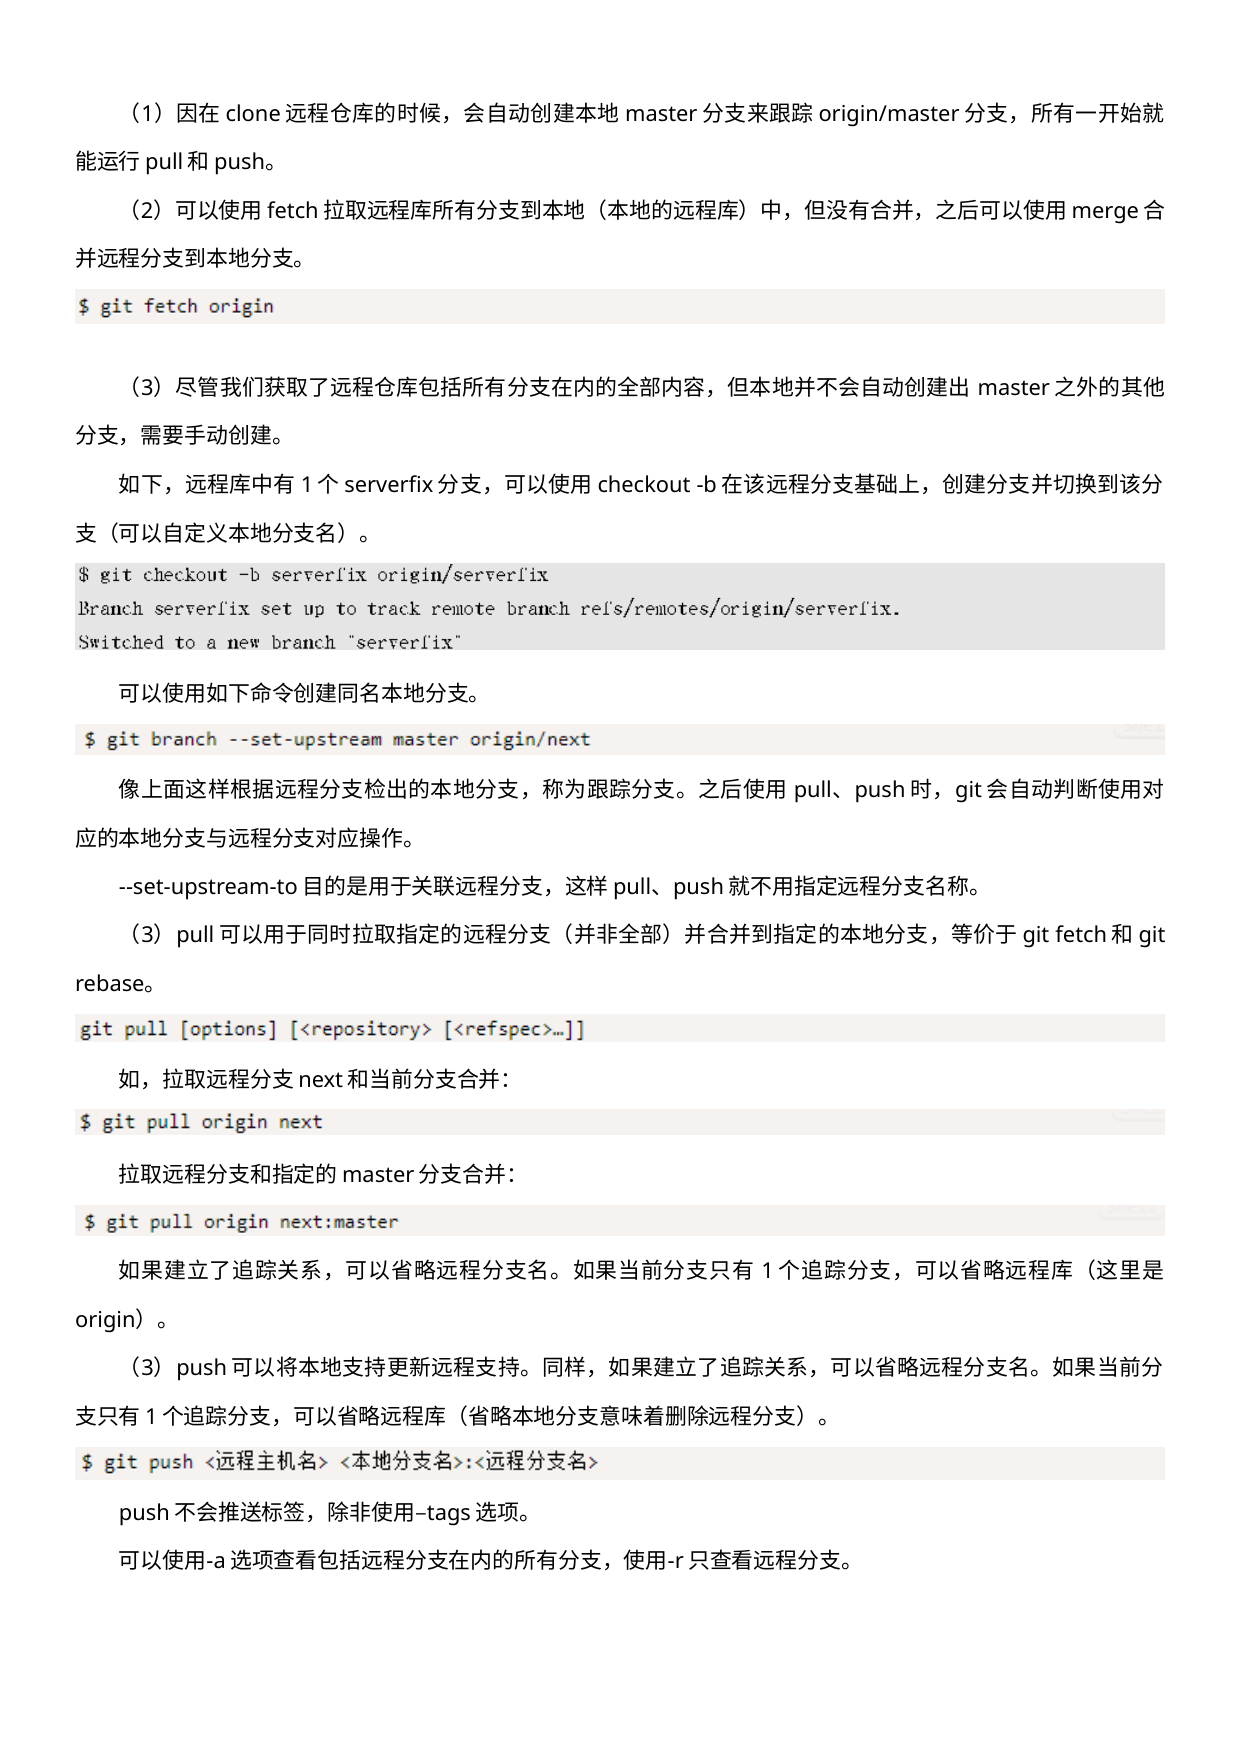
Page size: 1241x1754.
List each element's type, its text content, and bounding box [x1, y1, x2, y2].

picture [75, 1205, 1166, 1236]
text （3）pull可以用于同时拉取指定的远程分支（并非全部）并合并到指定的本地分支，等价于git fetch和git rebase。 [75, 917, 1165, 998]
picture [75, 724, 1166, 755]
picture [75, 289, 1166, 324]
text 如，拉取远程分支next和当前分支合并： [75, 1061, 1165, 1094]
picture [75, 1109, 1166, 1135]
text 如果建立了追踪关系，可以省略远程分支名。如果当前分支只有1个追踪分支，可以省略远程库（这里是origin）。 [75, 1253, 1165, 1334]
text （2）可以使用fetch拉取远程库所有分支到本地（本地的远程库）中，但没有合并，之后可以使用merge合并远程分支到本地分支。 [75, 192, 1165, 273]
text （3）尽管我们获取了远程仓库包括所有分支在内的全部内容，但本地并不会自动创建出master之外的其他分支，需要手动创建。 [75, 369, 1165, 451]
text push不会推送标签，除非使用–tags选项。 [75, 1494, 1165, 1527]
text 拉取远程分支和指定的master分支合并： [75, 1157, 1165, 1190]
text （3）push可以将本地支持更新远程支持。同样，如果建立了追踪关系，可以省略远程分支名。如果当前分支只有1个追踪分支，可以省略远程库（省略本地分支意味着删除远程分支）。 [75, 1350, 1165, 1431]
text （1）因在clone远程仓库的时候，会自动创建本地master分支来跟踪origin/master分支，所有一开始就能运行pull和push。 [75, 95, 1165, 176]
text 像上面这样根据远程分支检出的本地分支，称为跟踪分支。之后使用pull、push时，git会自动判断使用对应的本地分支与远程分支对应操作。 [75, 772, 1165, 853]
picture [75, 563, 1166, 650]
text 可以使用-a选项查看包括远程分支在内的所有分支，使用-r只查看远程分支。 [75, 1543, 1165, 1575]
picture [75, 1447, 1166, 1480]
text 可以使用如下命令创建同名本地分支。 [75, 676, 1165, 708]
picture [75, 1014, 1166, 1042]
text --set-upstream-to目的是用于关联远程分支，这样pull、push就不用指定远程分支名称。 [75, 869, 1165, 901]
text 如下，远程库中有1个serverfix分支，可以使用checkout -b在该远程分支基础上，创建分支并切换到该分支（可以自定义本地分支名）。 [75, 466, 1165, 548]
